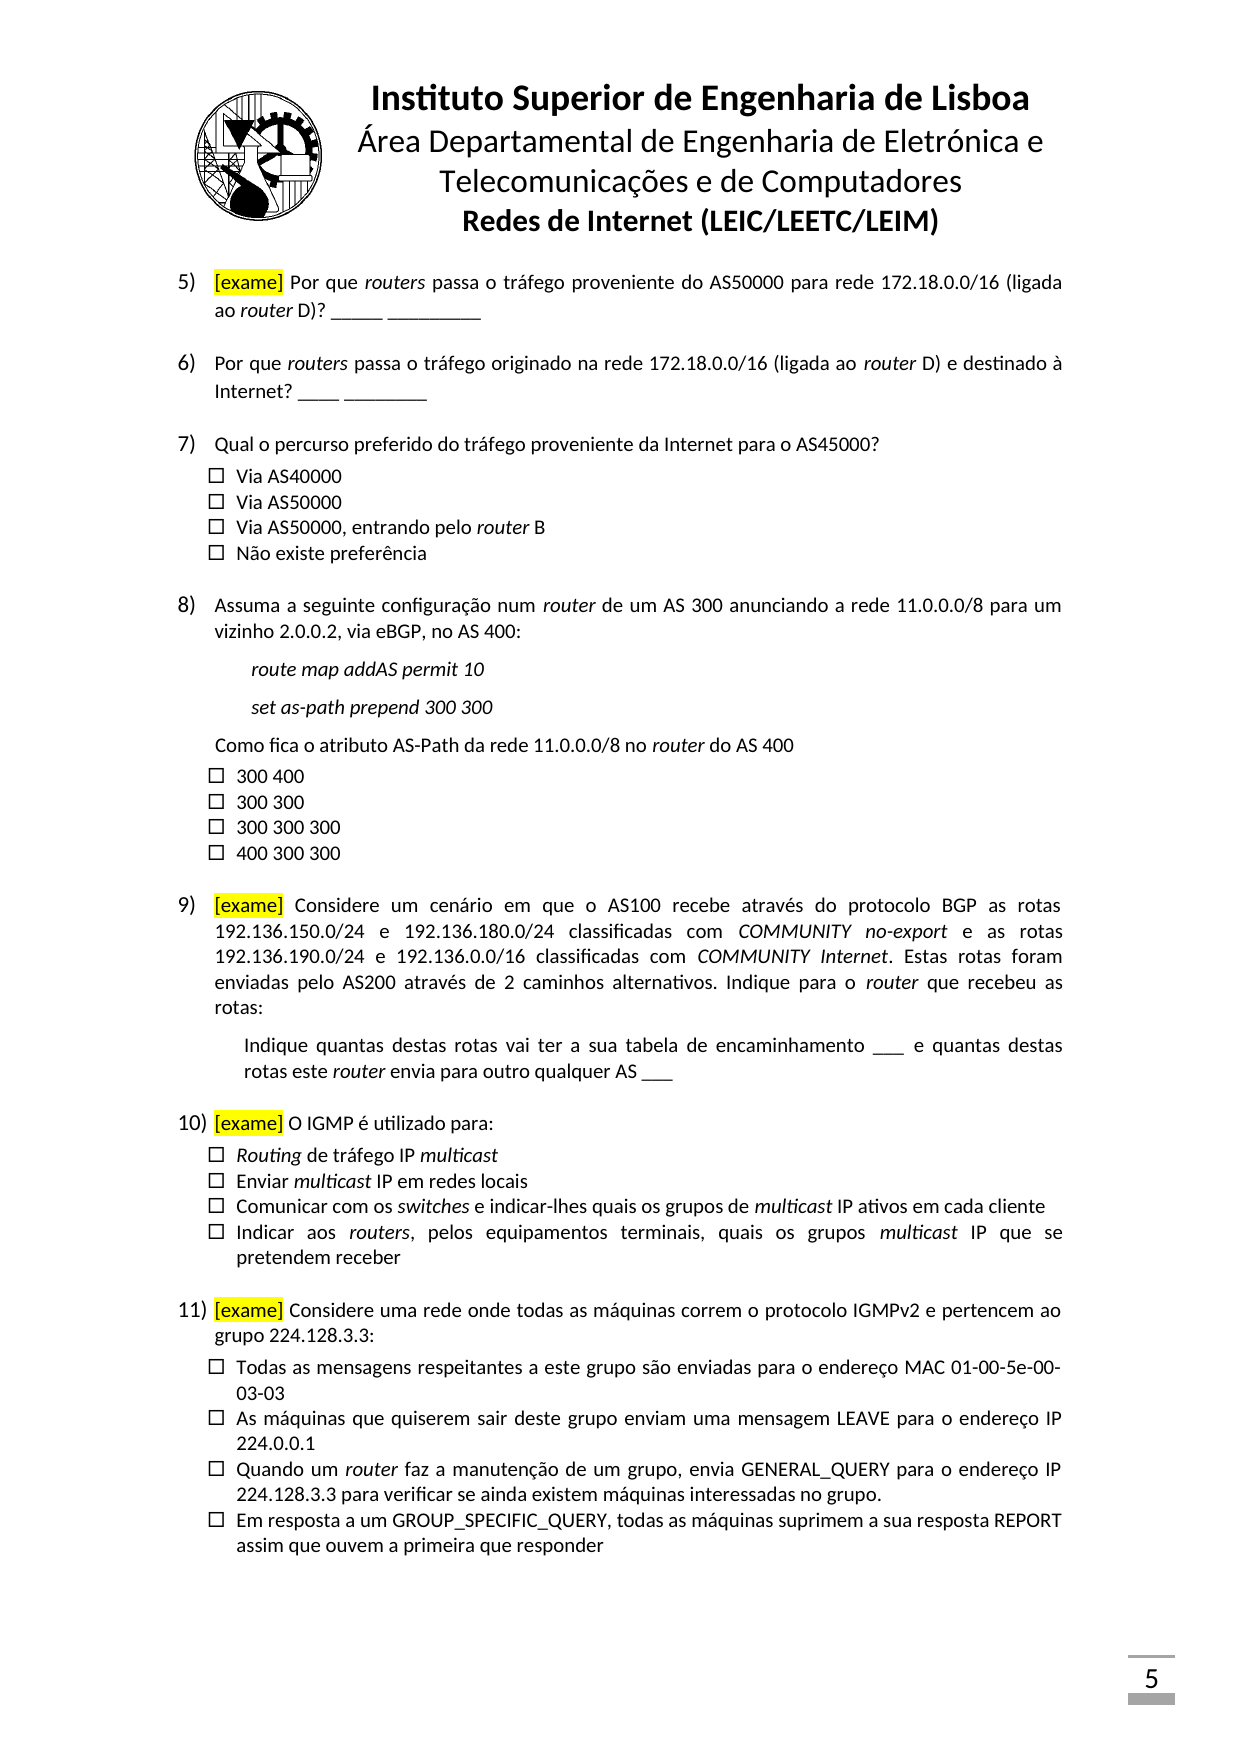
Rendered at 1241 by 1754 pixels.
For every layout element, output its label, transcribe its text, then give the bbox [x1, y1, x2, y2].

list Enviar multicast IP em redes locais [207, 1168, 1063, 1193]
list 300 400 [207, 764, 1063, 789]
list Indicar aos routers, pelos equipamentos terminais, quais os grupos multicast IP que se pretendem receber # [207, 1219, 1063, 1270]
list Como fica o atributo AS-Path da rede 11.0.0.0/8 no router do AS 400 [215, 732, 1063, 757]
list Quando um router faz a manutenção de um grupo, envia GENERAL_QUERY para o endereço IP 224.128.3.3 para verificar se ainda existem máquinas interessadas no grupo. [207, 1456, 1063, 1507]
text Por que routers passa o tráfego originado na rede 172.18.0.0/16 (ligada ao router D) e destinado à Internet? ____ DE ________ [177, 348, 1063, 404]
list Comunicar com os switches e indicar-lhes quais os grupos de multicast IP ativos em cada cliente [207, 1193, 1063, 1219]
text [exame] Por que routers passa o tráfego proveniente do AS50000 para rede 172.18.0.0/16 (ligada ao router D)? _____ EBD _________ [177, 267, 1063, 323]
text [exame] O IGMP é utilizado para: [177, 1108, 1063, 1136]
text [exame] Considere um cenário em que o AS100 recebe através do protocolo BGP as rotas 192.136.150.0/24 e 192.136.180.0/24 classificadas com COMMUNITY no-export e as rotas 192.136.190.0/24 e 192.136.0.0/16 classificadas com COMMUNITY Internet. Estas rotas foram enviadas pelo AS200 através de 2 caminhos alternativos. Indique para o router que recebeu as rotas: [177, 890, 1063, 1020]
list 300 300 300 # [207, 814, 1063, 840]
text Assuma a seguinte configuração num router de um AS 300 anunciando a rede 11.0.0.0/8 para um vizinho 2.0.0.2, via eBGP, no AS 400: [177, 590, 1063, 644]
text Qual o percurso preferido do tráfego proveniente da Internet para o AS45000? [177, 429, 1063, 457]
list As máquinas que quiserem sair deste grupo enviam uma mensagem LEAVE para o endereço IP 224.0.0.1 [207, 1405, 1063, 1456]
list Routing de tráfego IP multicast [207, 1143, 1063, 1168]
list Todas as mensagens respeitantes a este grupo são enviadas para o endereço MAC 01-00-5e-00-03-03# [207, 1354, 1063, 1405]
list Via AS50000 [207, 489, 1063, 514]
text [exame] Considere uma rede onde todas as máquinas correm o protocolo IGMPv2 e pertencem ao grupo 224.128.3.3: [177, 1295, 1063, 1348]
list Em resposta a um GROUP_SPECIFIC_QUERY, todas as máquinas suprimem a sua resposta REPORT assim que ouvem a primeira que responder # [207, 1507, 1063, 1558]
list route map addAS permit 10 [251, 656, 1063, 682]
text Indique quantas destas rotas vai ter a sua tabela de encaminhamento ___4 e quantas destas rotas este router envia para outro qualquer AS ___2 [244, 1032, 1063, 1083]
list 400 300 300 [207, 840, 1063, 865]
list Via AS40000 [207, 463, 1063, 489]
list set as-path prepend 300 300 [251, 694, 1063, 719]
list Não existe preferência # [207, 540, 1063, 565]
list 300 300 [207, 789, 1063, 814]
picture [190, 87, 326, 225]
list Via AS50000, entrando pelo router B [207, 514, 1063, 540]
